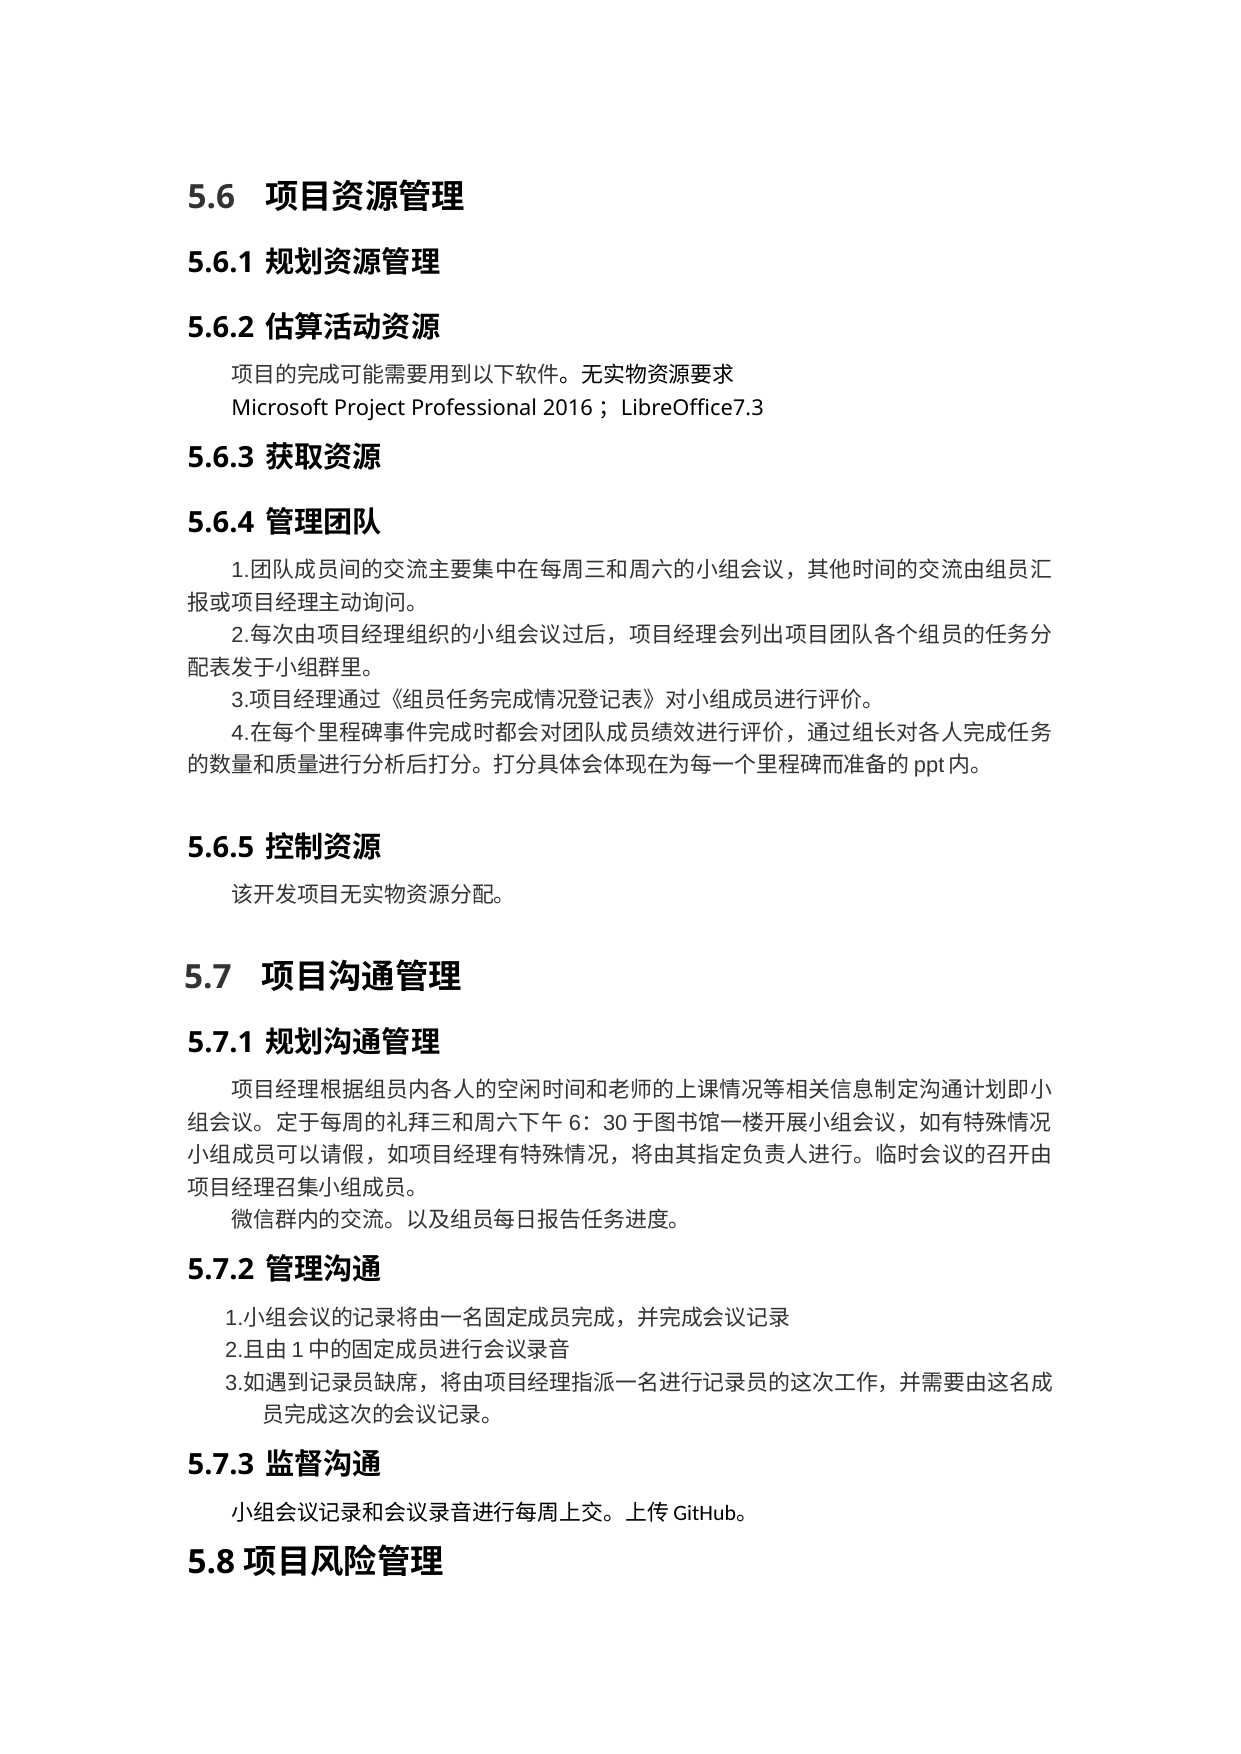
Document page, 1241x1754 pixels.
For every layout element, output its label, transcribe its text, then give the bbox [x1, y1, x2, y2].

list 且由1中的固定成员进行会议录音 [225, 1332, 1053, 1364]
list 管理沟通 [187, 1234, 1053, 1299]
list 规划沟通管理 [187, 1007, 1053, 1072]
text 该开发项目无实物资源分配。 [187, 877, 1053, 909]
list 监督沟通 [187, 1429, 1053, 1494]
list 管理团队 [187, 487, 1053, 552]
text 4.在每个里程碑事件完成时都会对团队成员绩效进行评价，通过组长对各人完成任务的数量和质量进行分析后打分。打分具体会体现在为每一个里程碑而准备的ppt内。 [187, 714, 1053, 779]
list 规划资源管理 [187, 227, 1053, 292]
text 3.项目经理通过《组员任务完成情况登记表》对小组成员进行评价。 [187, 682, 1053, 714]
text 小组会议记录和会议录音进行每周上交。上传GitHub。 [187, 1494, 1053, 1527]
text 微信群内的交流。以及组员每日报告任务进度。 [187, 1202, 1053, 1234]
list 小组会议的记录将由一名固定成员完成，并完成会议记录 [225, 1299, 1053, 1332]
text 1.团队成员间的交流主要集中在每周三和周六的小组会议，其他时间的交流由组员汇报或项目经理主动询问。 [187, 552, 1053, 617]
text Microsoft Project Professional 2016 ；LibreOffice7.3 [187, 389, 1053, 422]
list 项目资源管理 [187, 162, 1053, 227]
list 估算活动资源 [187, 292, 1053, 357]
text 项目的完成可能需要用到以下软件。无实物资源要求 [187, 357, 1053, 389]
list 如遇到记录员缺席，将由项目经理指派一名进行记录员的这次工作，并需要由这名成员完成这次的会议记录。 [225, 1364, 1053, 1429]
list 项目沟通管理 [184, 942, 1053, 1007]
list 获取资源 [187, 422, 1053, 487]
text 2.每次由项目经理组织的小组会议过后，项目经理会列出项目团队各个组员的任务分配表发于小组群里。 [187, 617, 1053, 682]
list 控制资源 [187, 812, 1053, 877]
list 5.8 项目风险管理 [187, 1527, 1053, 1592]
text 项目经理根据组员内各人的空闲时间和老师的上课情况等相关信息制定沟通计划即小组会议。定于每周的礼拜三和周六下午6：30于图书馆一楼开展小组会议，如有特殊情况小组成员可以请假，如项目经理有特殊情况，将由其指定负责人进行。临时会议的召开由项目经理召集小组成员。 [187, 1072, 1053, 1202]
